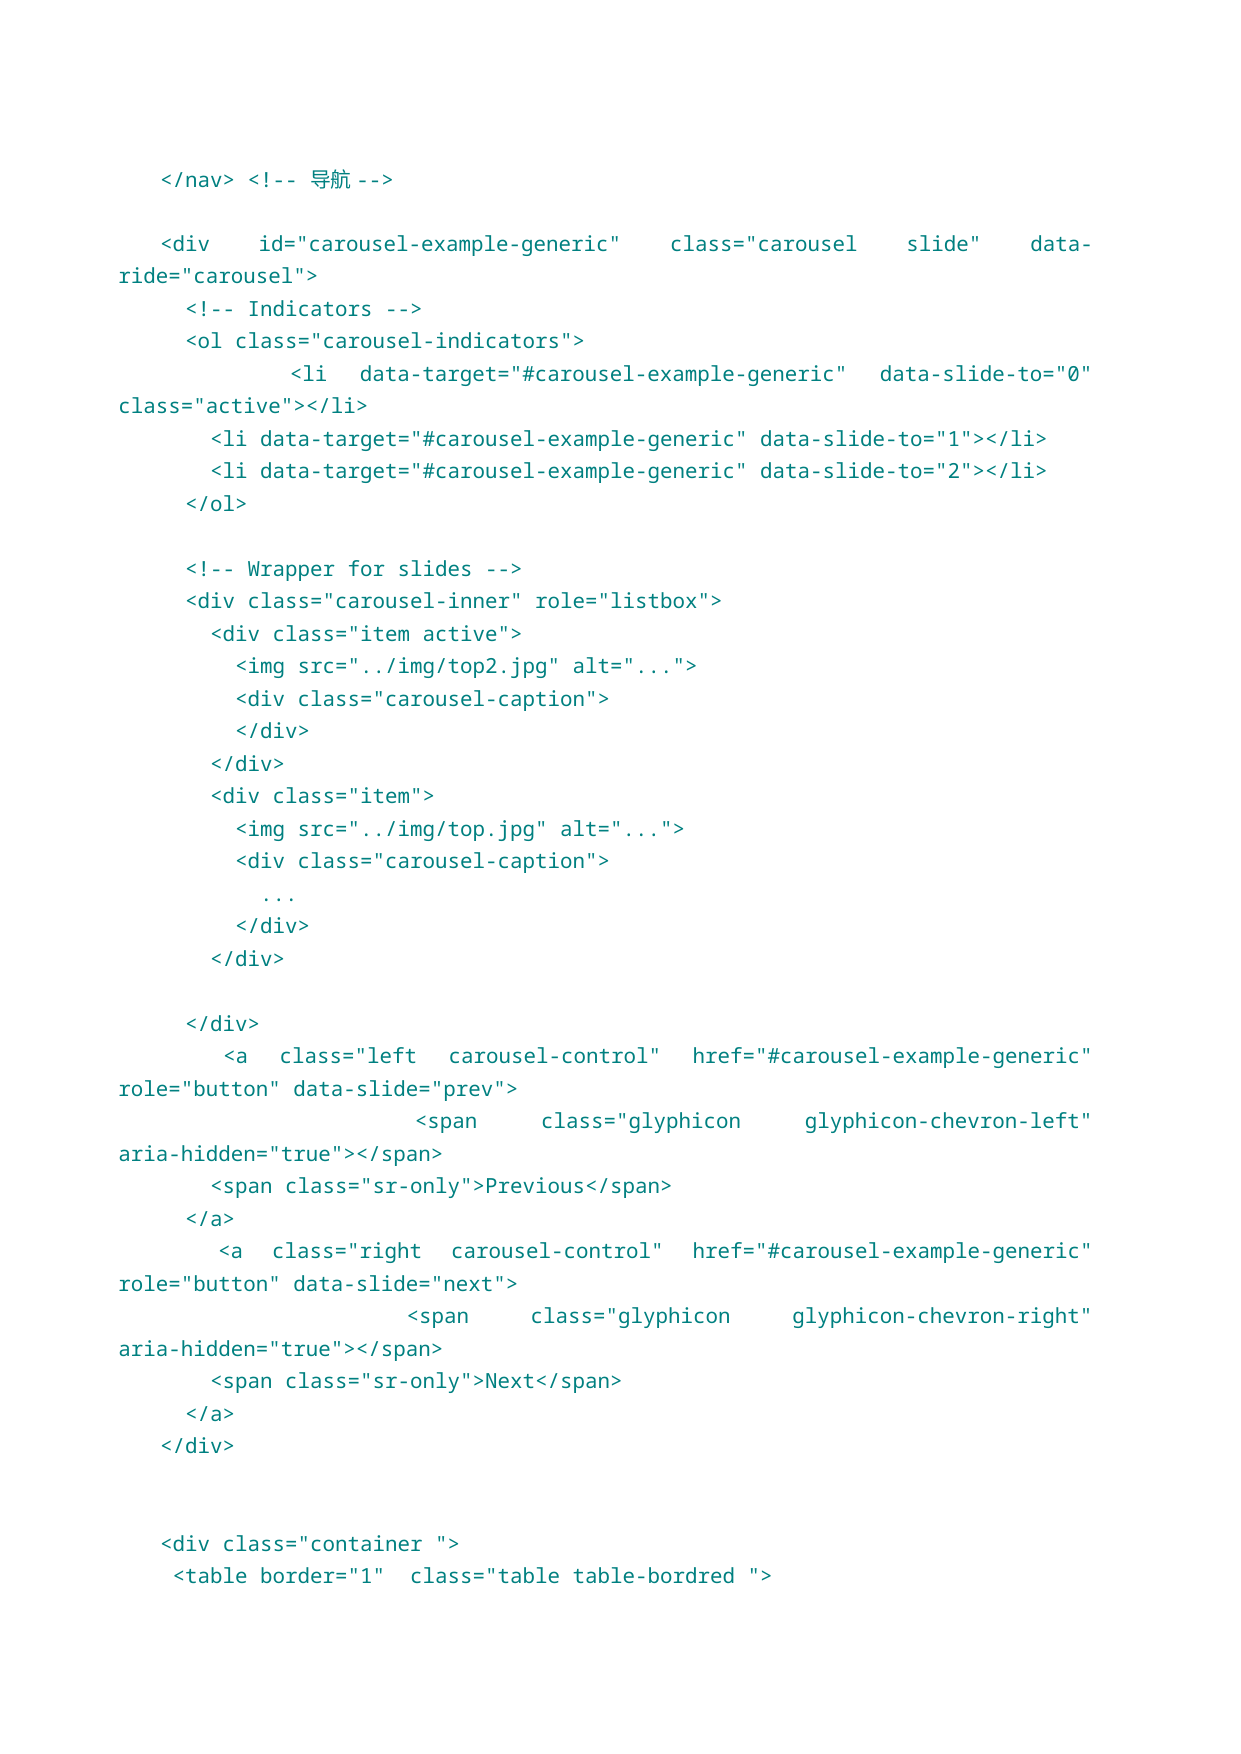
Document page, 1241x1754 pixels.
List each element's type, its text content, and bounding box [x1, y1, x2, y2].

list </div> [118, 1007, 1093, 1039]
list <img src="../img/top2.jpg" alt="..."> [118, 649, 1093, 682]
list </a> [118, 1202, 1093, 1234]
list <div class="carousel-caption"> [118, 682, 1093, 714]
list <div class="container "> [118, 1527, 1093, 1559]
list <span class="sr-only">Next</span> [118, 1364, 1093, 1397]
list <li data-target="#carousel-example-generic" data-slide-to="2"></li> [118, 454, 1093, 487]
list <!-- Wrapper for slides --> [118, 552, 1093, 584]
list </a> [118, 1397, 1093, 1429]
list <table border="1" class="table table-bordred "> [118, 1559, 1093, 1592]
list <span class="glyphicon glyphicon-chevron-right" aria-hidden="true"></span> [118, 1299, 1093, 1364]
list </div> [118, 1429, 1093, 1462]
list <a class="left carousel-control" href="#carousel-example-generic" role="button" data-slide="prev"> [118, 1039, 1093, 1104]
list <div id="carousel-example-generic" class="carousel slide" data-ride="carousel"> [118, 227, 1093, 292]
list <!-- Indicators --> [118, 292, 1093, 324]
list <li data-target="#carousel-example-generic" data-slide-to="1"></li> [118, 422, 1093, 454]
list <ol class="carousel-indicators"> [118, 324, 1093, 357]
list <span class="sr-only">Previous</span> [118, 1169, 1093, 1202]
list </div> [118, 909, 1093, 942]
list <div class="item"> [118, 779, 1093, 812]
list </div> [118, 714, 1093, 747]
list <li data-target="#carousel-example-generic" data-slide-to="0" class="active"></li> [118, 357, 1093, 422]
list <div class="item active"> [118, 617, 1093, 649]
list ... [118, 877, 1093, 909]
list <a class="right carousel-control" href="#carousel-example-generic" role="button" data-slide="next"> [118, 1234, 1093, 1299]
list </div> [118, 747, 1093, 779]
list <span class="glyphicon glyphicon-chevron-left" aria-hidden="true"></span> [118, 1104, 1093, 1169]
list </nav> <!-- 导航 --> [118, 162, 1093, 194]
list <div class="carousel-caption"> [118, 844, 1093, 877]
list </div> [118, 942, 1093, 974]
list <div class="carousel-inner" role="listbox"> [118, 584, 1093, 617]
list <img src="../img/top.jpg" alt="..."> [118, 812, 1093, 844]
list </ol> [118, 487, 1093, 519]
